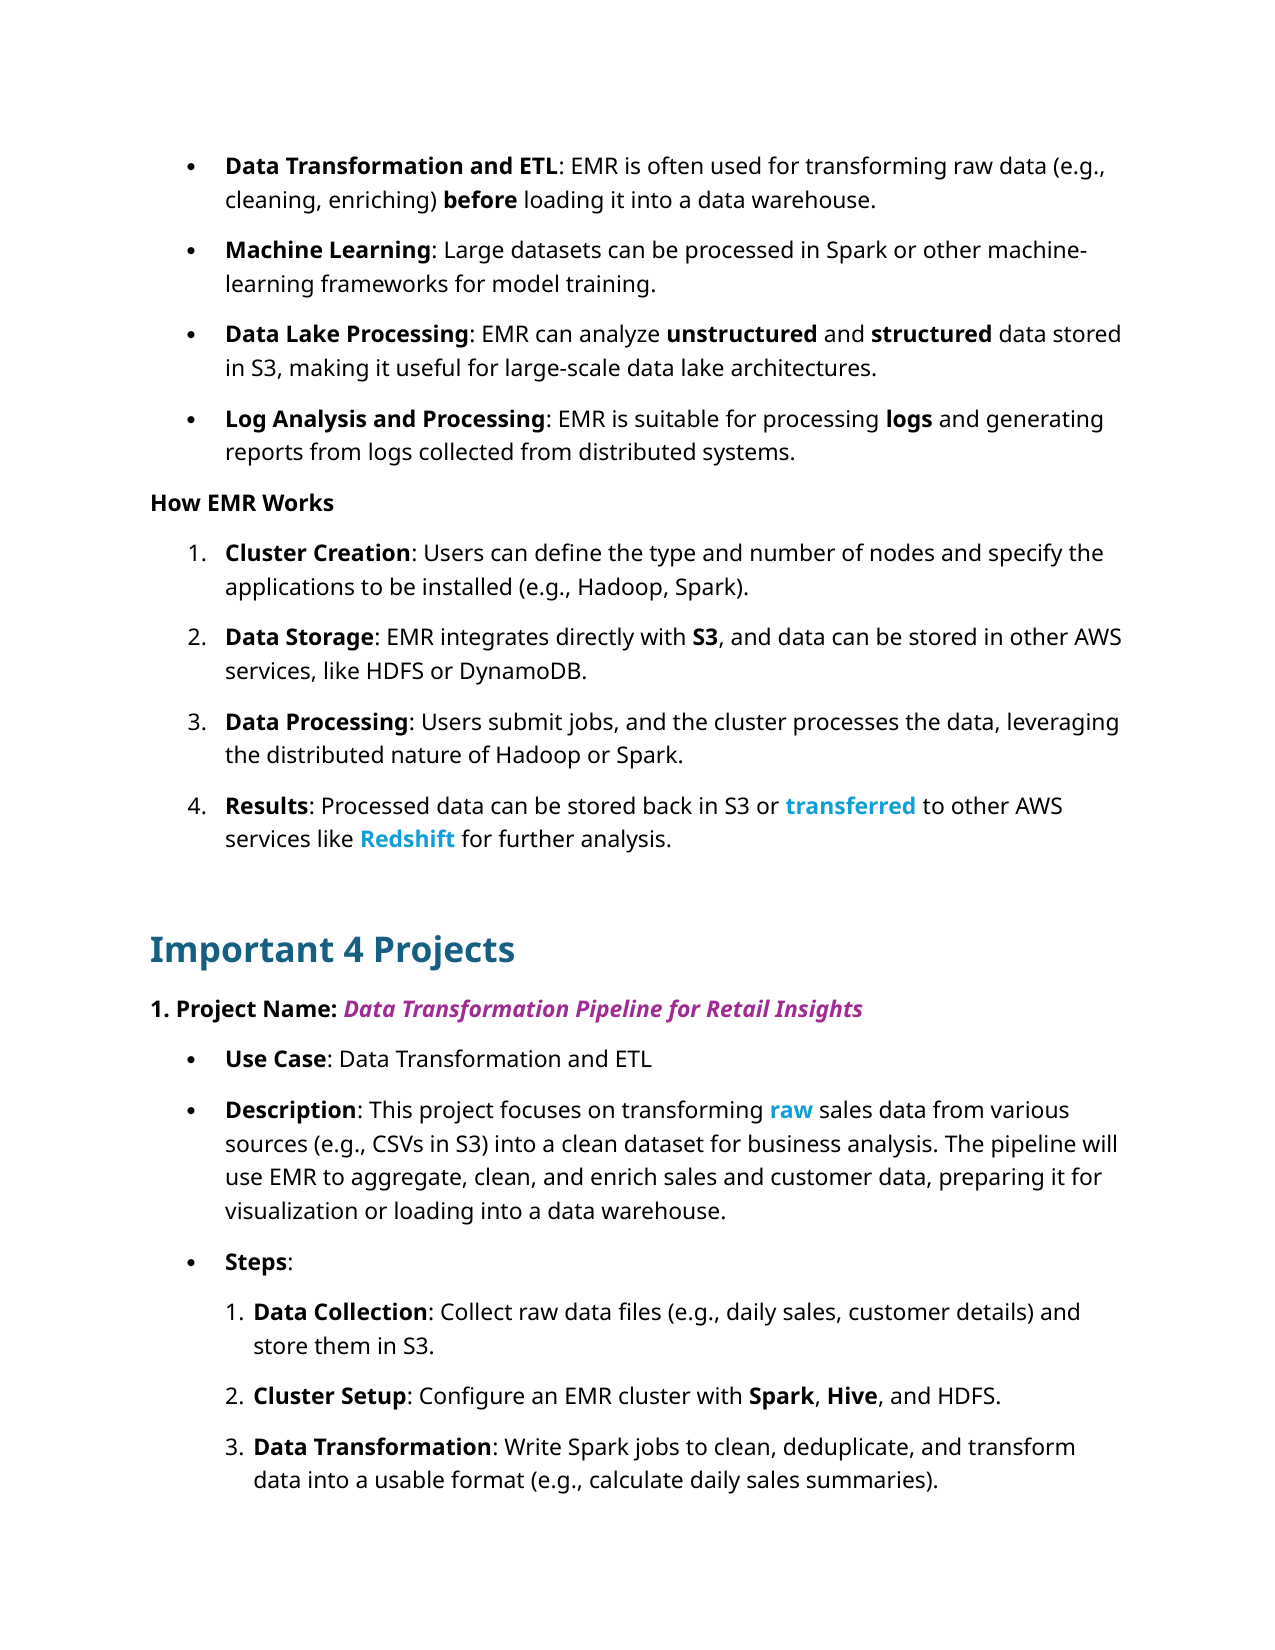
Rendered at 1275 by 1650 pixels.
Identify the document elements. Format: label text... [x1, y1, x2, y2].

list Data Collection: Collect raw data files (e.g., daily sales, customer details) and store them in S3. [225, 1296, 1125, 1361]
text How EMR Works [150, 487, 1125, 518]
list Steps: [187, 1245, 1125, 1277]
text 1. Project Name: Data Transformation Pipeline for Retail Insights [150, 993, 1125, 1024]
list Data Processing: Users submit jobs, and the cluster processes the data, leveraging the distributed nature of Hadoop or Spark. [187, 705, 1125, 770]
list Cluster Setup: Configure an EMR cluster with Spark, Hive, and HDFS. [225, 1380, 1125, 1411]
list Cluster Creation: Users can define the type and number of nodes and specify the applications to be installed (e.g., Hadoop, Spark). [187, 537, 1125, 602]
list Use Case: Data Transformation and ETL [187, 1043, 1125, 1074]
list Results: Processed data can be stored back in S3 or transferred to other AWS services like Redshift for further analysis. [187, 789, 1125, 854]
list Data Storage: EMR integrates directly with S3, and data can be stored in other AWS services, like HDFS or DynamoDB. [187, 621, 1125, 686]
list Data Lake Processing: EMR can analyze unstructured and structured data stored in S3, making it useful for large-scale data lake architectures. [187, 318, 1125, 383]
list Data Transformation and ETL: EMR is often used for transforming raw data (e.g., cleaning, enriching) before loading it into a data warehouse. [187, 150, 1125, 215]
text Important 4 Projects [150, 924, 1125, 972]
list Data Transformation: Write Spark jobs to clean, deduplicate, and transform data into a usable format (e.g., calculate daily sales summaries). [225, 1430, 1125, 1495]
list Machine Learning: Large datasets can be processed in Spark or other machine-learning frameworks for model training. [187, 234, 1125, 299]
list Description: This project focuses on transforming raw sales data from various sources (e.g., CSVs in S3) into a clean dataset for business analysis. The pipeline will use EMR to aggregate, clean, and enrich sales and customer data, preparing it for visualization or loading into a data warehouse. [187, 1094, 1125, 1226]
list Log Analysis and Processing: EMR is suitable for processing logs and generating reports from logs collected from distributed systems. [187, 402, 1125, 467]
